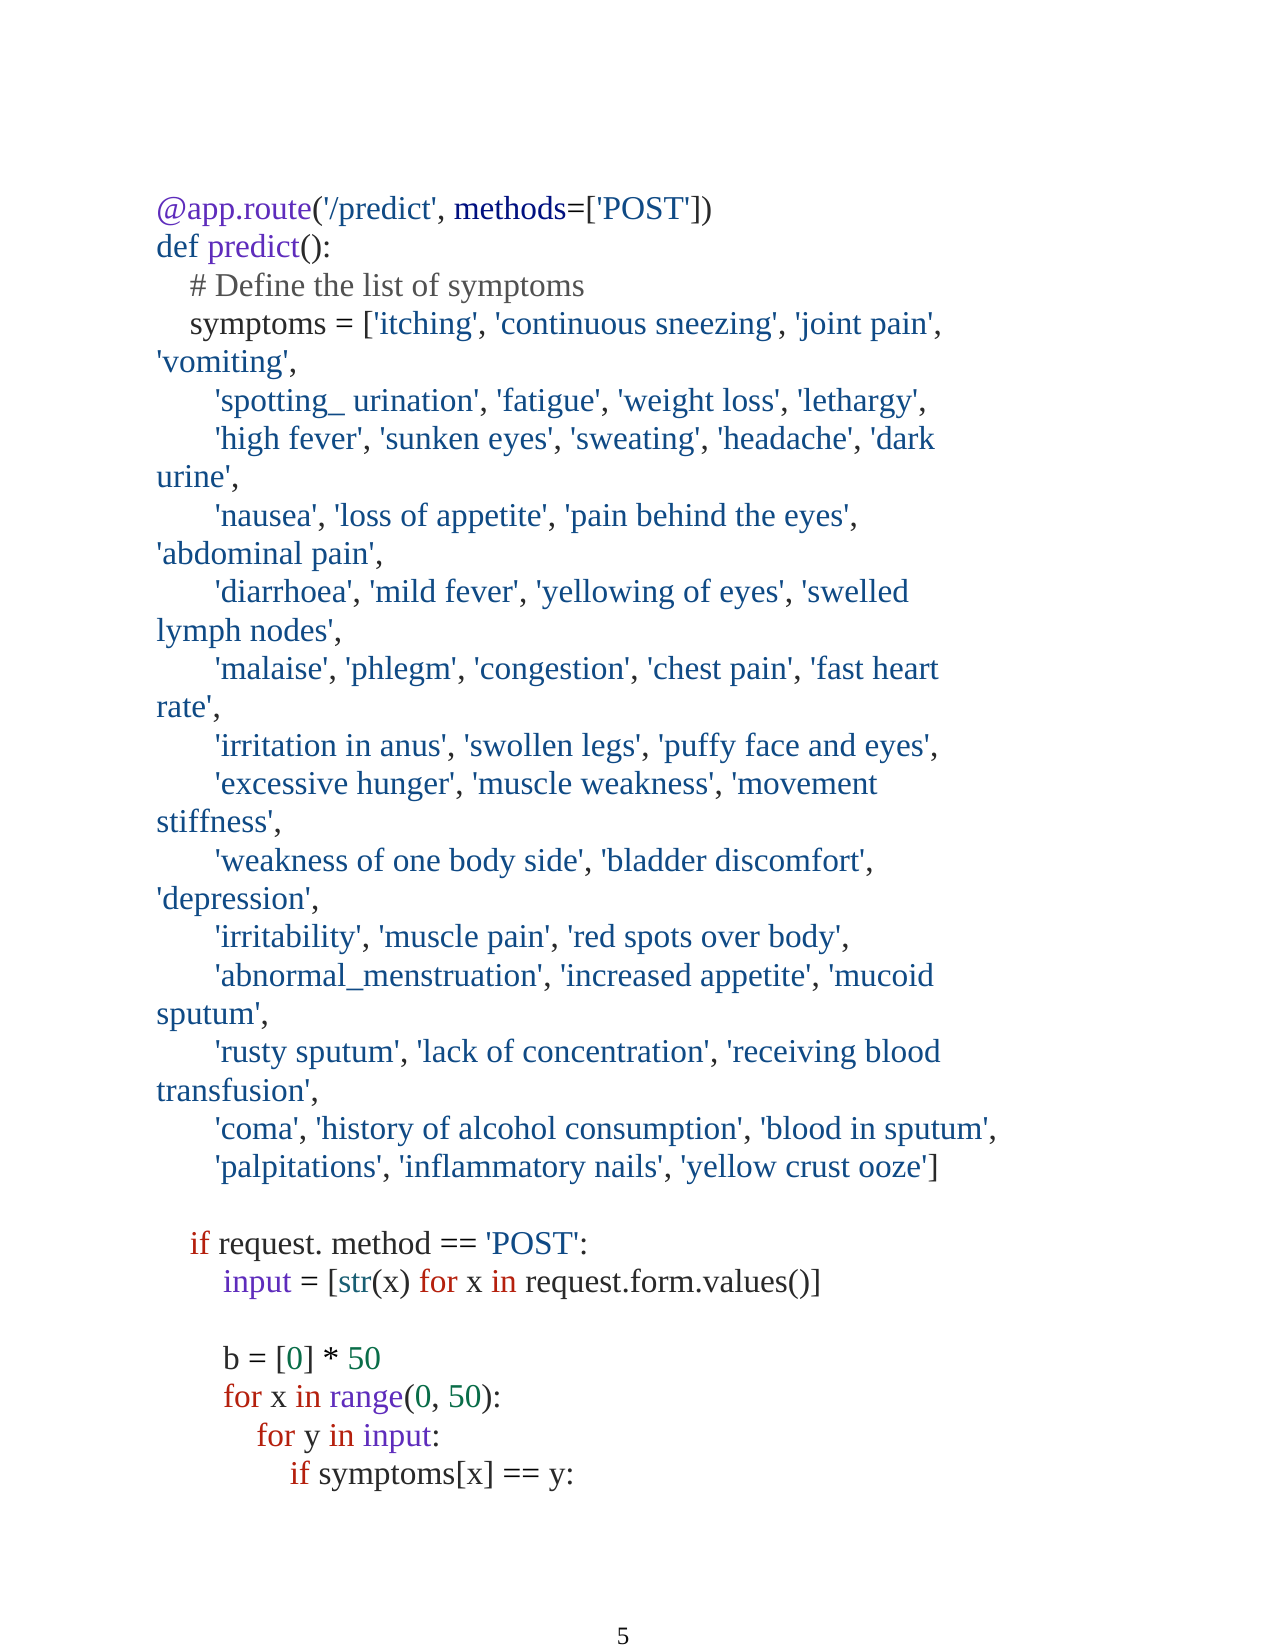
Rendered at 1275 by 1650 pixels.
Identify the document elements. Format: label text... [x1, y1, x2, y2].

text 'nausea', 'loss of appetite', 'pain behind the eyes', 'abdominal pain', [156, 495, 1000, 572]
text 'irritation in anus', 'swollen legs', 'puffy face and eyes', [156, 725, 1000, 763]
text 'diarrhoea', 'mild fever', 'yellowing of eyes', 'swelled lymph nodes', [156, 572, 1000, 648]
text for x in range(0, 50): [156, 1377, 1000, 1415]
text 'spotting_ urination', 'fatigue', 'weight loss', 'lethargy', [156, 380, 1000, 418]
text 'malaise', 'phlegm', 'congestion', 'chest pain', 'fast heart rate', [156, 648, 1000, 725]
text # Define the list of symptoms [156, 265, 1000, 303]
text if symptoms[x] == y: [156, 1453, 1000, 1492]
text b = [0] * 50 [156, 1338, 1000, 1377]
text for y in input: [156, 1415, 1000, 1453]
text 'high fever', 'sunken eyes', 'sweating', 'headache', 'dark urine', [156, 418, 1000, 495]
text symptoms = ['itching', 'continuous sneezing', 'joint pain', 'vomiting', [156, 303, 1000, 380]
text 'abnormal_menstruation', 'increased appetite', 'mucoid sputum', [156, 955, 1000, 1032]
text input = [str(x) for x in request.form.values()] [156, 1262, 1000, 1300]
text 'weakness of one body side', 'bladder discomfort', 'depression', [156, 840, 1000, 917]
text def predict(): [156, 227, 1000, 265]
text if request. method == 'POST': [156, 1223, 1000, 1262]
text 'rusty sputum', 'lack of concentration', 'receiving blood transfusion', [156, 1032, 1000, 1108]
text 'coma', 'history of alcohol consumption', 'blood in sputum', [156, 1108, 1000, 1147]
text 'irritability', 'muscle pain', 'red spots over body', [156, 917, 1000, 955]
text 'excessive hunger', 'muscle weakness', 'movement stiffness', [156, 763, 1000, 840]
text @app.route('/predict', methods=['POST']) [156, 188, 1000, 227]
text 'palpitations', 'inflammatory nails', 'yellow crust ooze'] [156, 1147, 1000, 1185]
